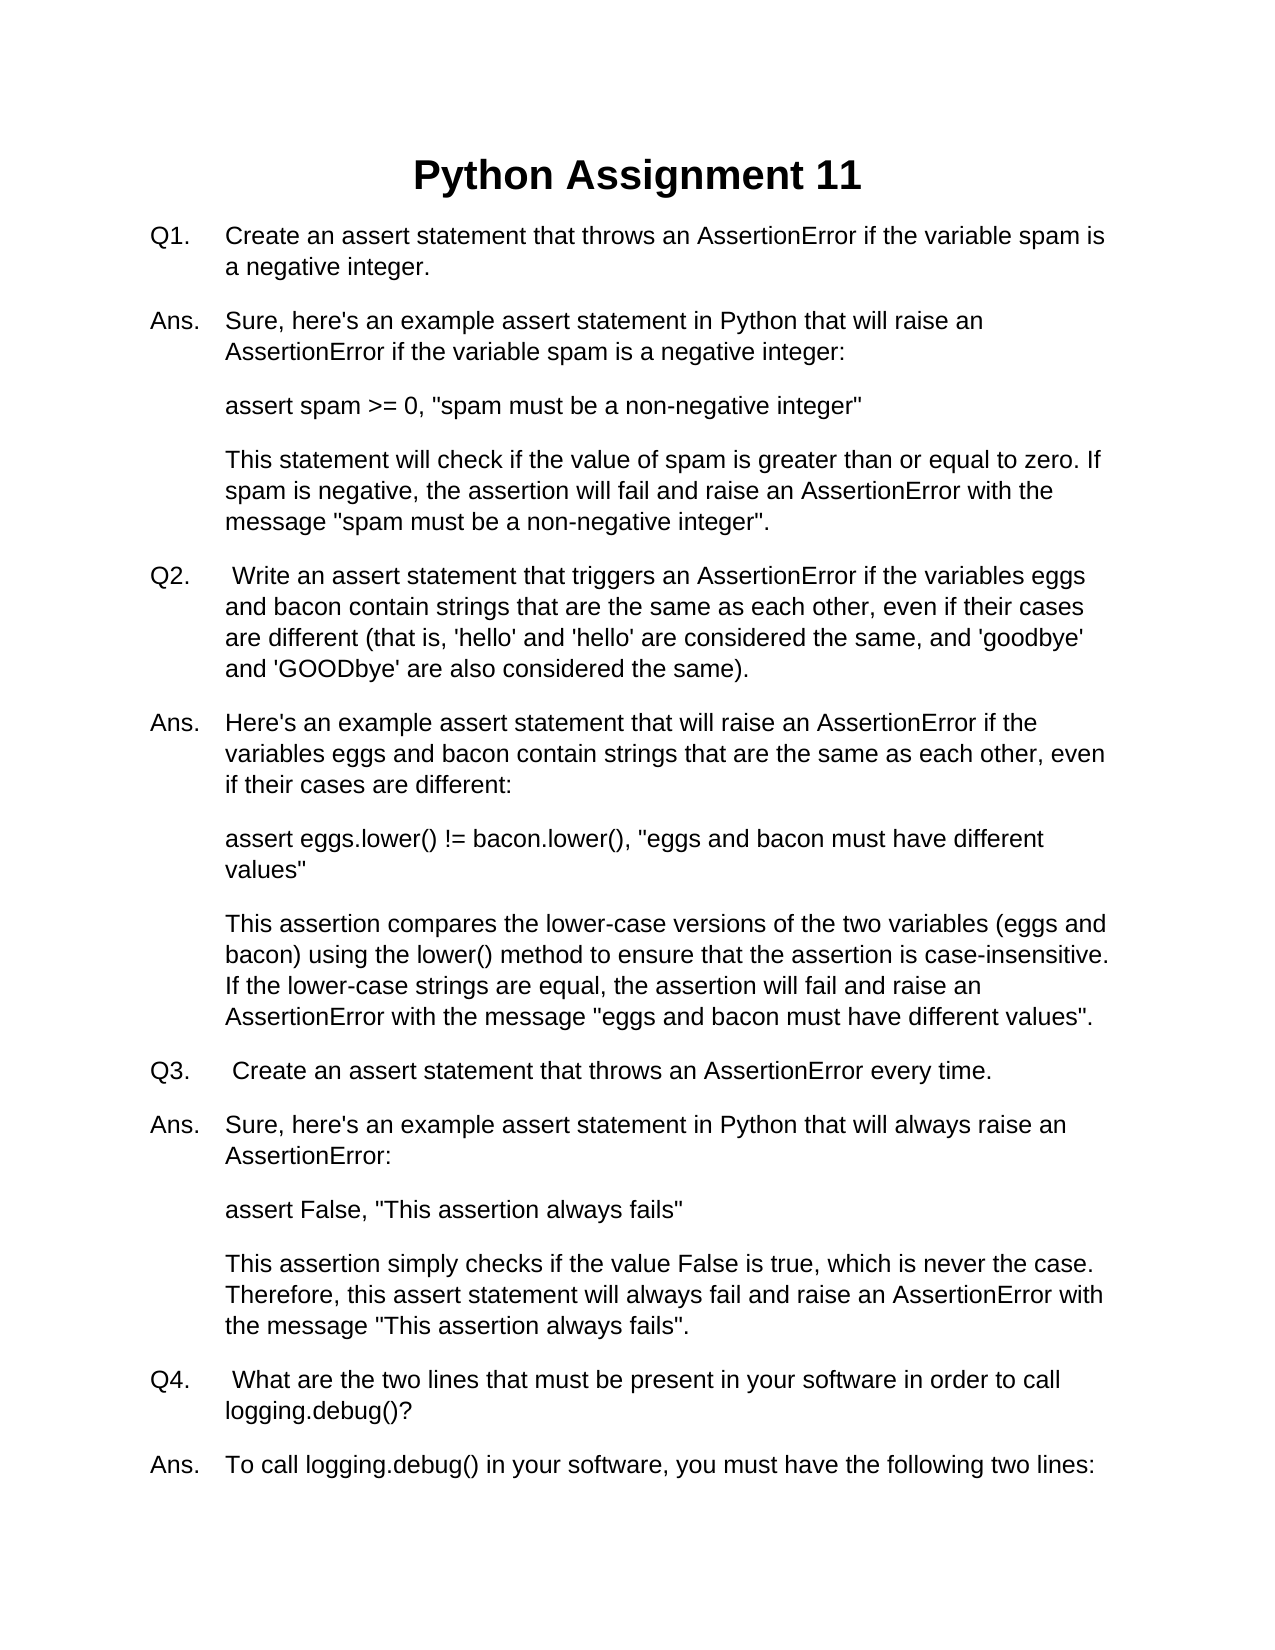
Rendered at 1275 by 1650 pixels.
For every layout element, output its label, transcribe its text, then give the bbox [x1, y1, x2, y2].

text Python Assignment 11 [150, 150, 1125, 198]
text Ans. Sure, here's an example assert statement in Python that will always raise an AssertionError: [150, 1110, 1125, 1170]
text assert False, "This assertion always fails" [225, 1195, 1125, 1224]
text Ans. Here's an example assert statement that will raise an AssertionError if the variables eggs and bacon contain strings that are the same as each other, even if their cases are different: [150, 708, 1125, 799]
text This assertion compares the lower-case versions of the two variables (eggs and bacon) using the lower() method to ensure that the assertion is case-insensitive. If the lower-case strings are equal, the assertion will fail and raise an AssertionError with the message "eggs and bacon must have different values". [225, 909, 1125, 1031]
text assert eggs.lower() != bacon.lower(), "eggs and bacon must have different values" [225, 824, 1125, 884]
text This statement will check if the value of spam is greater than or equal to zero. If spam is negative, the assertion will fail and raise an AssertionError with the message "spam must be a non-negative integer". [225, 445, 1125, 536]
text This assertion simply checks if the value False is true, which is never the case. Therefore, this assert statement will always fail and raise an AssertionError with the message "This assertion always fails". [225, 1249, 1125, 1340]
text Q3. Create an assert statement that throws an AssertionError every time. [150, 1056, 1125, 1085]
text Q4. What are the two lines that must be present in your software in order to call logging.debug()? [150, 1365, 1125, 1425]
text Q2. Write an assert statement that triggers an AssertionError if the variables eggs and bacon contain strings that are the same as each other, even if their cases are different (that is, 'hello' and 'hello' are considered the same, and 'goodbye' and 'GOODbye' are also considered the same). [150, 561, 1125, 683]
text assert spam >= 0, "spam must be a non-negative integer" [225, 391, 1125, 419]
text Ans. Sure, here's an example assert statement in Python that will raise an AssertionError if the variable spam is a negative integer: [150, 306, 1125, 366]
text Q1. Create an assert statement that throws an AssertionError if the variable spam is a negative integer. [150, 221, 1125, 281]
text Ans. To call logging.debug() in your software, you must have the following two lines: [150, 1450, 1125, 1479]
